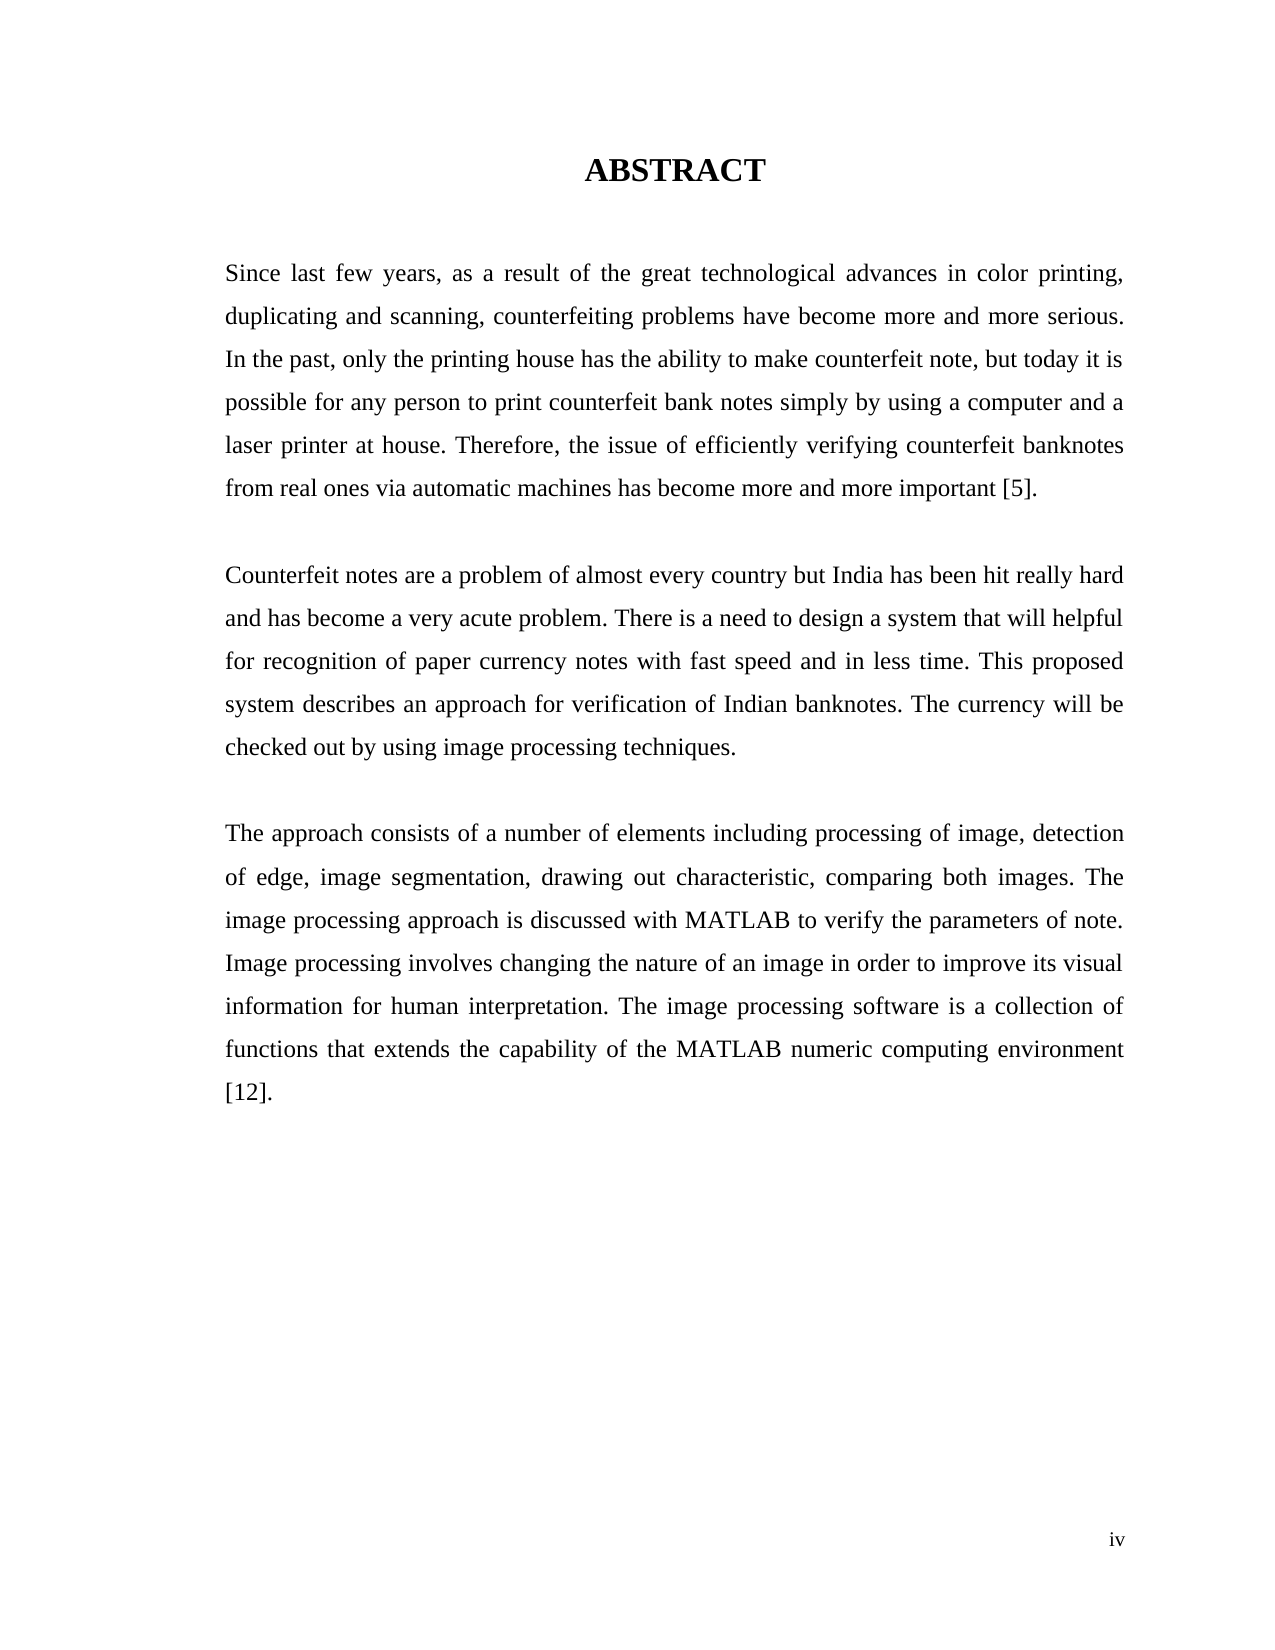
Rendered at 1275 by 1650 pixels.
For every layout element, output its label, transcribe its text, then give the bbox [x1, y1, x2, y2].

text Since last few years, as a result of the great technological advances in color printing, duplicating and scanning, counterfeiting problems have become more and more serious. In the past, only the printing house has the ability to make counterfeit note, but today it is possible for any person to print counterfeit bank notes simply by using a computer and a laser printer at house. Therefore, the issue of efficiently verifying counterfeit banknotes from real ones via automatic machines has become more and more important [5]. [225, 258, 1125, 502]
text The approach consists of a number of elements including processing of image, detection of edge, image segmentation, drawing out characteristic, comparing both images. The image processing approach is discussed with MATLAB to verify the parameters of note. Image processing involves changing the nature of an image in order to improve its visual information for human interpretation. The image processing software is a collection of functions that extends the capability of the MATLAB numeric computing environment [12]. TABLE OF CONTENTS [225, 818, 1125, 1106]
text ABSTRACT [225, 150, 1125, 188]
text Counterfeit notes are a problem of almost every country but India has been hit really hard and has become a very acute problem. There is a need to design a system that will helpful for recognition of paper currency notes with fast speed and in less time. This proposed system describes an approach for verification of Indian banknotes. The currency will be checked out by using image processing techniques. [225, 560, 1125, 761]
